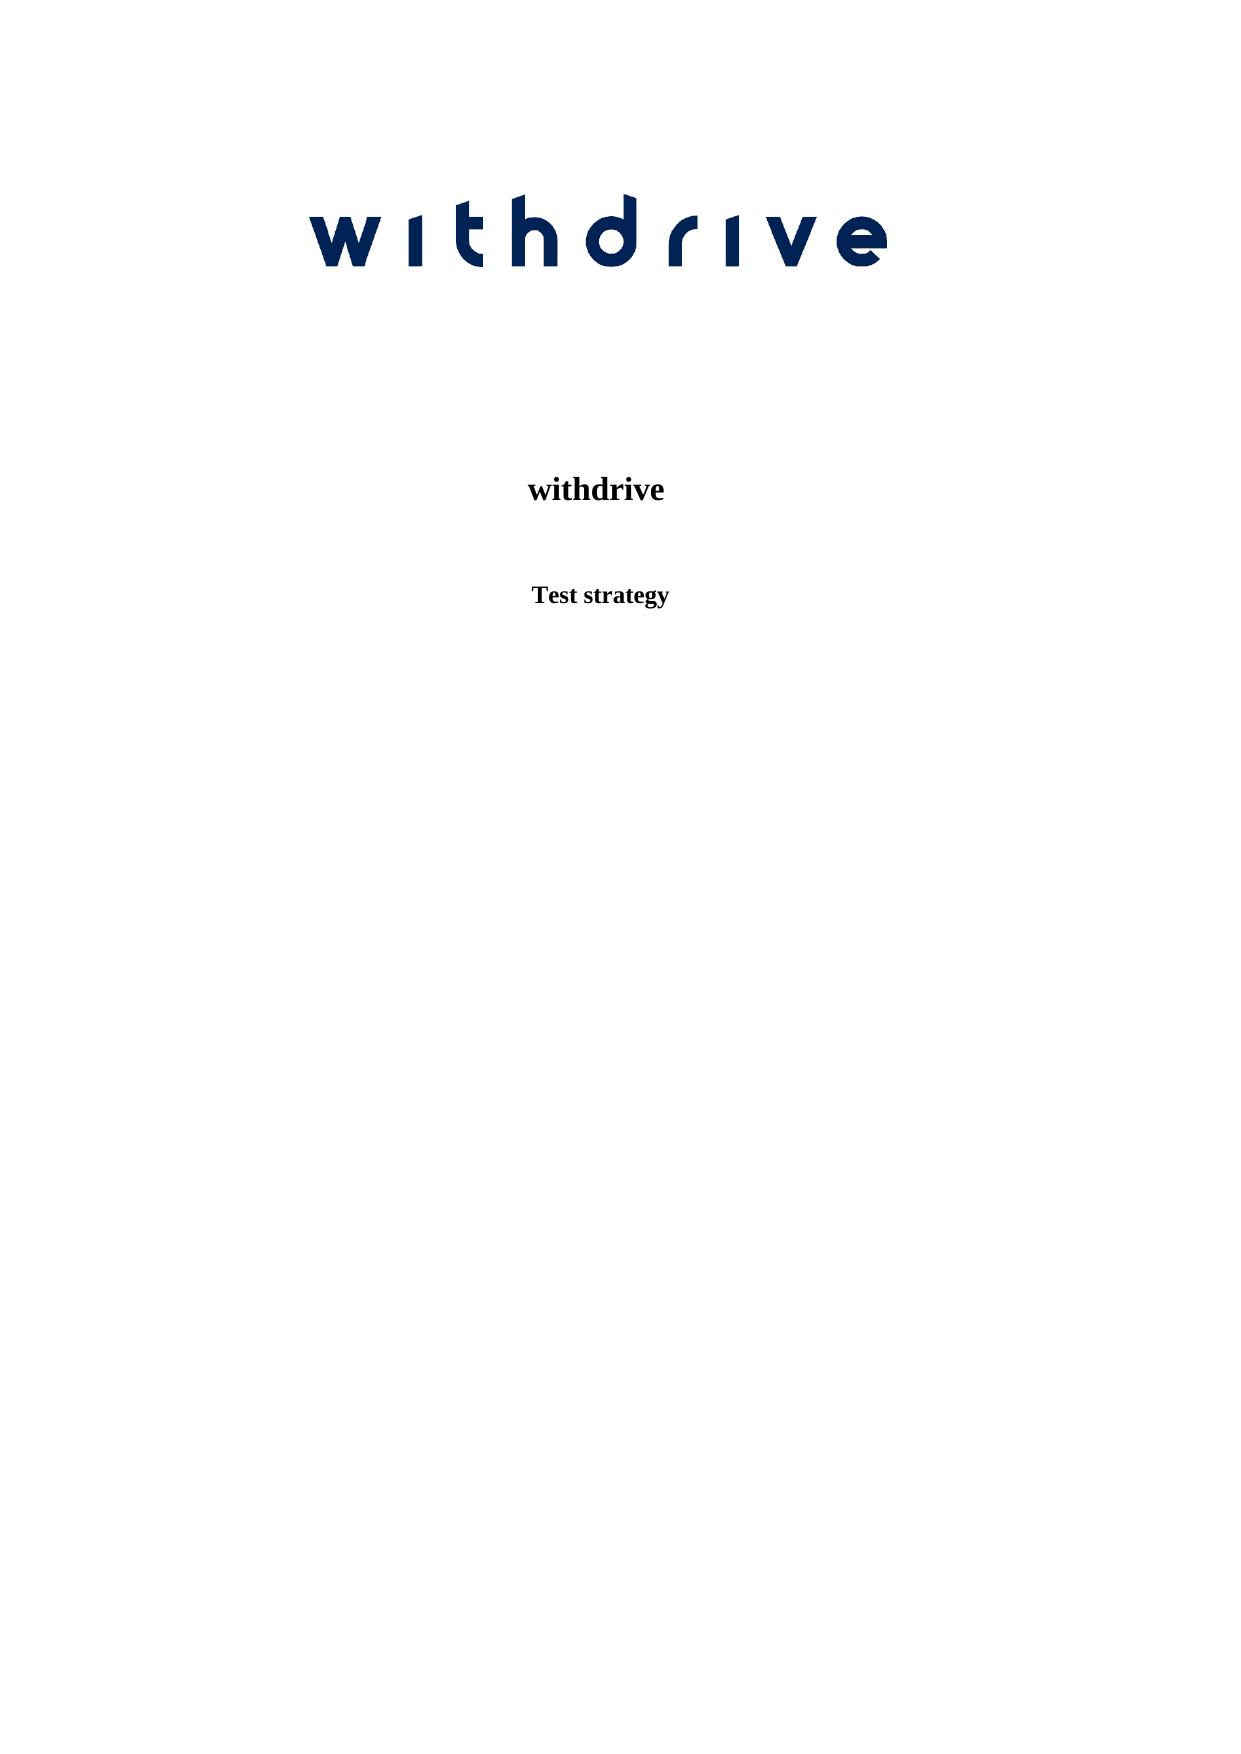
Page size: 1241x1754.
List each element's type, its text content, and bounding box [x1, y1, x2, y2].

text withdrive Test strategy [150, 469, 1051, 655]
picture [308, 193, 888, 267]
